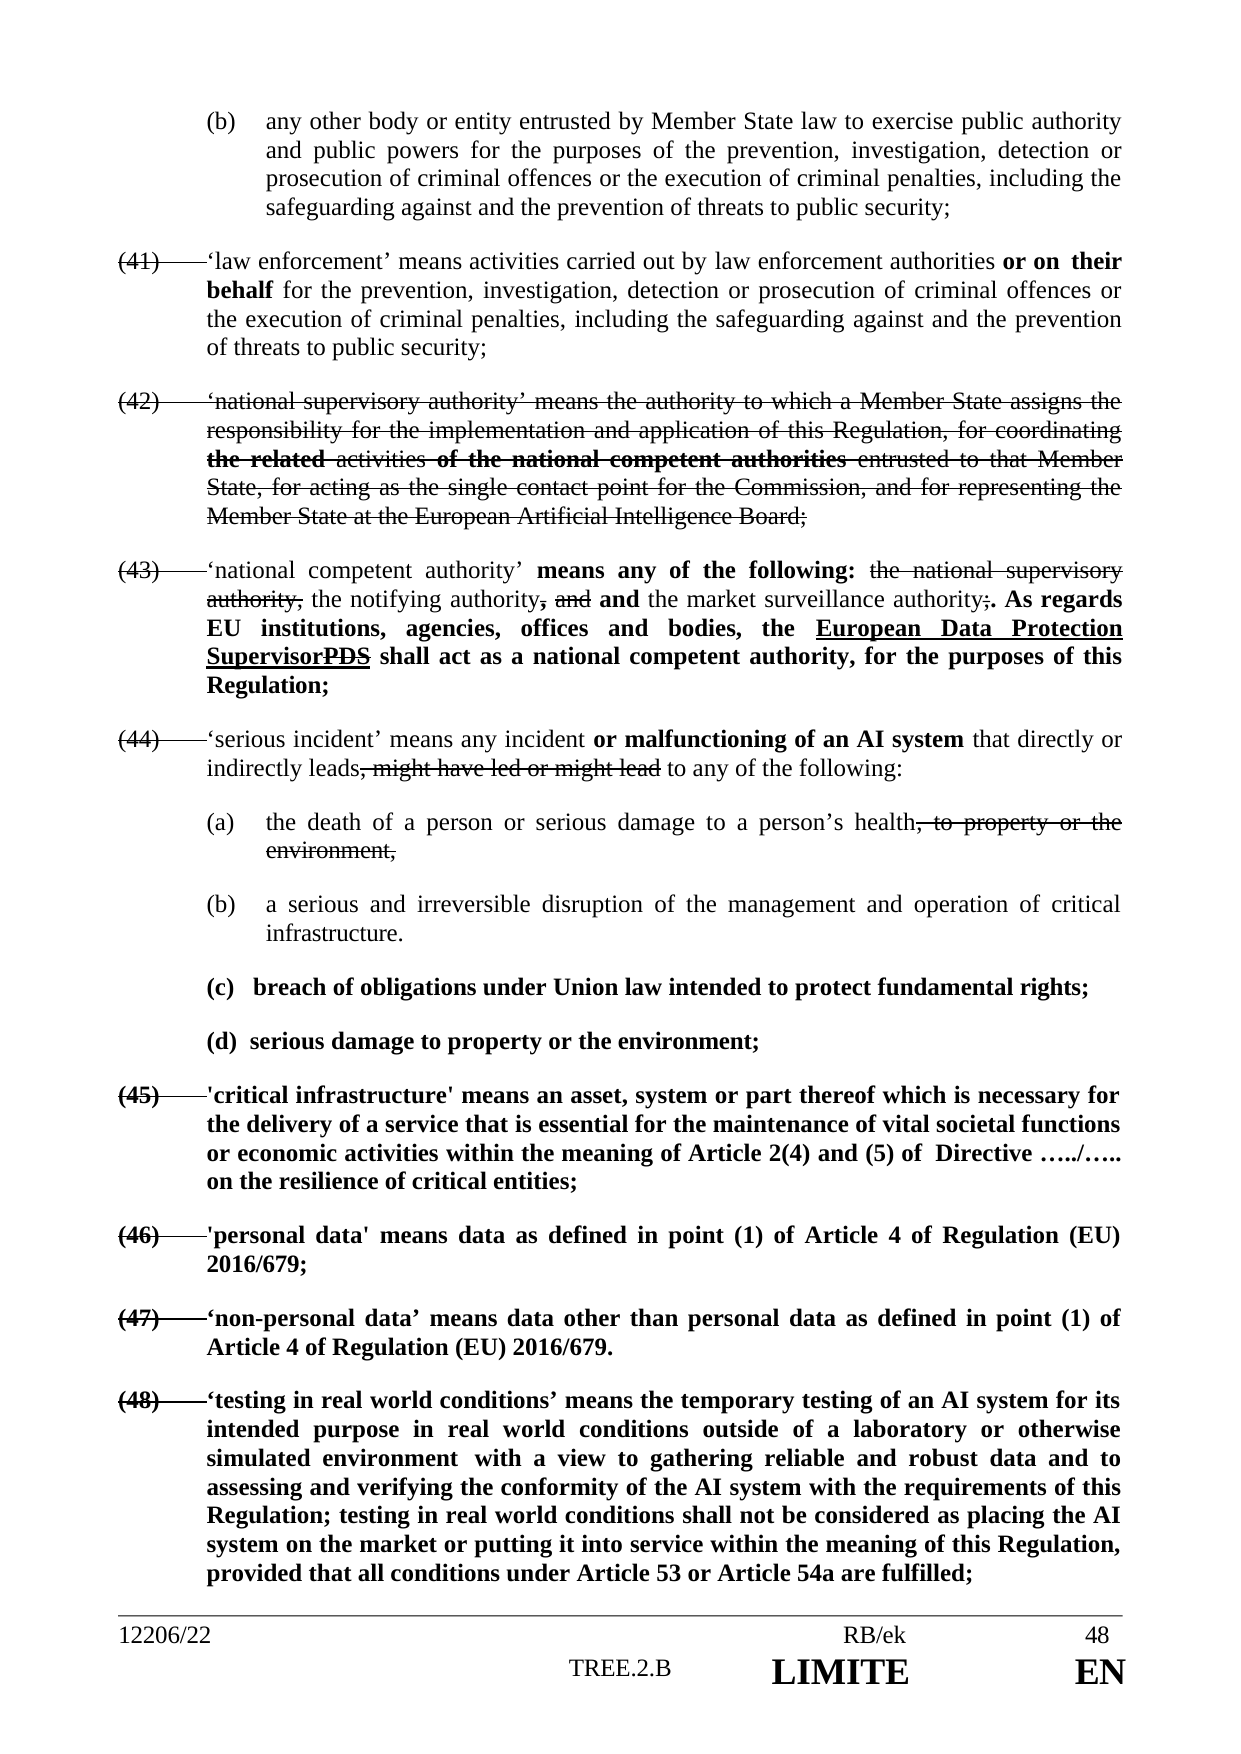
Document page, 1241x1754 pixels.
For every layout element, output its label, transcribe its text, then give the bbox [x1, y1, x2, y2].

list ‘non-personal data’ means data other than personal data as defined in point (1) of Article 4 of Regulation (EU) 2016/679. [118, 1303, 1122, 1360]
list 'critical infrastructure' means an asset, system or part thereof which is necessary for the delivery of a service that is essential for the maintenance of vital societal functions or economic activities within the meaning of Article 2(4) and (5) of Directive …../….. on the resilience of critical entities; [118, 1080, 1122, 1195]
list ‘national competent authority’ means any of the following: the national supervisory authority, the notifying authority, and and the market surveillance authority;. As regards EU institutions, agencies, offices and bodies, the European Data Protection SupervisorPDS shall act as a national competent authority, for the purposes of this Regulation; [118, 555, 1123, 699]
list ‘serious incident’ means any incident or malfunctioning of an AI system that directly or indirectly leads, might have led or might lead to any of the following: [118, 724, 1122, 782]
list a serious and irreversible disruption of the management and operation of critical infrastructure. [206, 889, 1122, 947]
list ‘law enforcement’ means activities carried out by law enforcement authorities or on their behalf for the prevention, investigation, detection or prosecution of criminal offences or the execution of criminal penalties, including the safeguarding against and the prevention of threats to public security; [118, 246, 1122, 361]
list ‘testing in real world conditions’ means the temporary testing of an AI system for its intended purpose in real world conditions outside of a laboratory or otherwise simulated environment with a view to gathering reliable and robust data and to assessing and verifying the conformity of the AI system with the requirements of this Regulation; testing in real world conditions shall not be considered as placing the AI system on the market or putting it into service within the meaning of this Regulation, provided that all conditions under Article 53 or Article 54a are fulfilled; [118, 1386, 1122, 1587]
list breach of obligations under Union law intended to protect fundamental rights; [206, 972, 1134, 1001]
list ‘national supervisory authority’ means the authority to which a Member State assigns the responsibility for the implementation and application of this Regulation, for coordinating the related activities of the national competent authorities entrusted to that Member State, for acting as the single contact point for the Commission, and for representing the Member State at the European Artificial Intelligence Board; [118, 403, 1122, 530]
list the death of a person or serious damage to a person’s health, to property or the environment, [206, 807, 1122, 864]
list serious damage to property or the environment; [206, 1026, 1134, 1055]
list 'personal data' means data as defined in point (1) of Article 4 of Regulation (EU) 2016/679; [118, 1220, 1122, 1278]
list any other body or entity entrusted by Member State law to exercise public authority and public powers for the purposes of the prevention, investigation, detection or prosecution of criminal offences or the execution of criminal penalties, including the safeguarding against and the prevention of threats to public security; [206, 106, 1122, 221]
